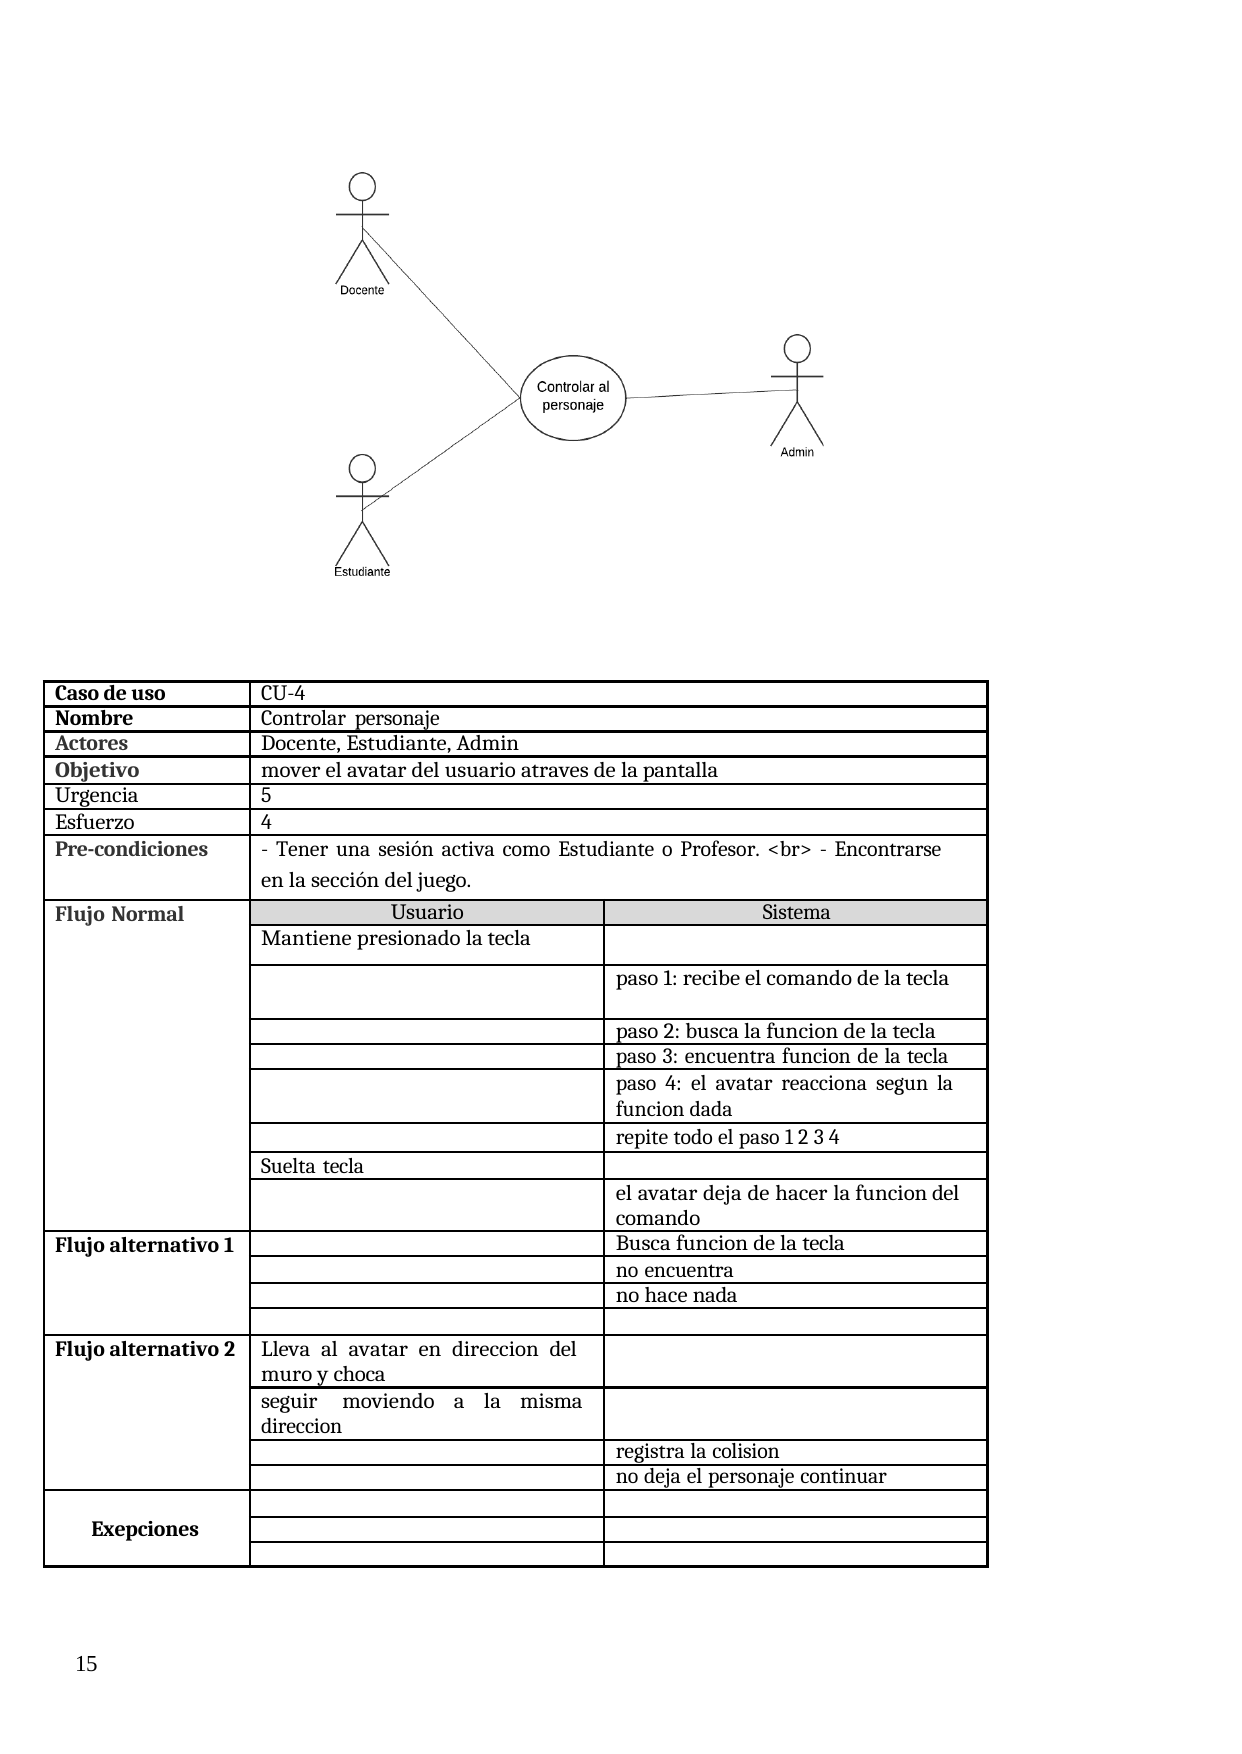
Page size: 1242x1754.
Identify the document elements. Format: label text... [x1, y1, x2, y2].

table_cell Urgencia [45, 785, 249, 807]
table_cell mover el avatar del usuario atraves de la pantalla [251, 758, 986, 782]
table_cell [605, 1543, 986, 1565]
table_cell Flujo alternativo 2 [45, 1336, 249, 1488]
table_cell Usuario [251, 901, 603, 924]
table_cell Pre-condiciones [45, 836, 249, 899]
table_cell el avatar deja de hacer la funcion del comando [605, 1180, 986, 1230]
table_cell paso 4: el avatar reacciona segun la funcion dada [605, 1070, 986, 1122]
table_cell Lleva al avatar en direccion del muro y choca [251, 1336, 603, 1386]
table_cell [251, 1441, 603, 1463]
table_cell [251, 1020, 603, 1043]
table_cell [251, 1257, 603, 1282]
table_cell [251, 1070, 603, 1122]
table_cell Controlar personaje [251, 708, 986, 730]
table_cell no encuentra [605, 1257, 986, 1282]
table_cell paso 3: encuentra funcion de la tecla [605, 1045, 986, 1068]
table_cell Suelta tecla [251, 1153, 603, 1178]
table_cell [251, 1180, 603, 1230]
table_cell [605, 1309, 986, 1334]
table_cell [251, 1232, 603, 1255]
table_cell - Tener una sesión activa como Estudiante o Profesor. <br> - Encontrarse en la sección del juego. [251, 836, 986, 899]
table_cell Sistema [605, 901, 986, 924]
table_cell Nombre [45, 708, 249, 730]
table_cell no hace nada [605, 1284, 986, 1307]
table_cell paso 1: recibe el comando de la tecla [605, 966, 986, 1018]
table_cell [251, 1284, 603, 1307]
table_cell [251, 1518, 603, 1541]
table_cell [251, 1309, 603, 1334]
table_cell registra la colision [605, 1441, 986, 1463]
table_cell [605, 1518, 986, 1541]
table_cell [605, 926, 986, 963]
table_cell Exepciones [45, 1491, 249, 1565]
table_cell [251, 1045, 603, 1068]
table_cell [605, 1336, 986, 1386]
table_cell [605, 1389, 986, 1438]
table_cell [605, 1491, 986, 1516]
table_cell [251, 1466, 603, 1488]
table_cell [251, 1491, 603, 1516]
table_cell paso 2: busca la funcion de la tecla [605, 1020, 986, 1043]
table_cell [251, 1124, 603, 1151]
table_cell Objetivo [45, 758, 249, 782]
table_cell [605, 1153, 986, 1178]
table_cell no deja el personaje continuar [605, 1466, 986, 1488]
table_header Caso de uso [45, 683, 249, 705]
picture [335, 171, 824, 576]
table_cell repite todo el paso 1 2 3 4 [605, 1124, 986, 1151]
table_cell 5 [251, 785, 986, 807]
table_cell seguir moviendo a la misma direccion [251, 1389, 603, 1438]
table_cell Flujo Normal [45, 901, 249, 1230]
table_cell Busca funcion de la tecla [605, 1232, 986, 1255]
table_cell Flujo alternativo 1 [45, 1232, 249, 1334]
table_cell Docente, Estudiante, Admin [251, 733, 986, 755]
table_cell Actores [45, 733, 249, 755]
table_cell 4 [251, 810, 986, 834]
table_cell [251, 1543, 603, 1565]
table_cell [251, 966, 603, 1018]
table_cell Mantiene presionado la tecla [251, 926, 603, 963]
table_header CU-4 [251, 683, 986, 705]
table_cell Esfuerzo [45, 810, 249, 834]
